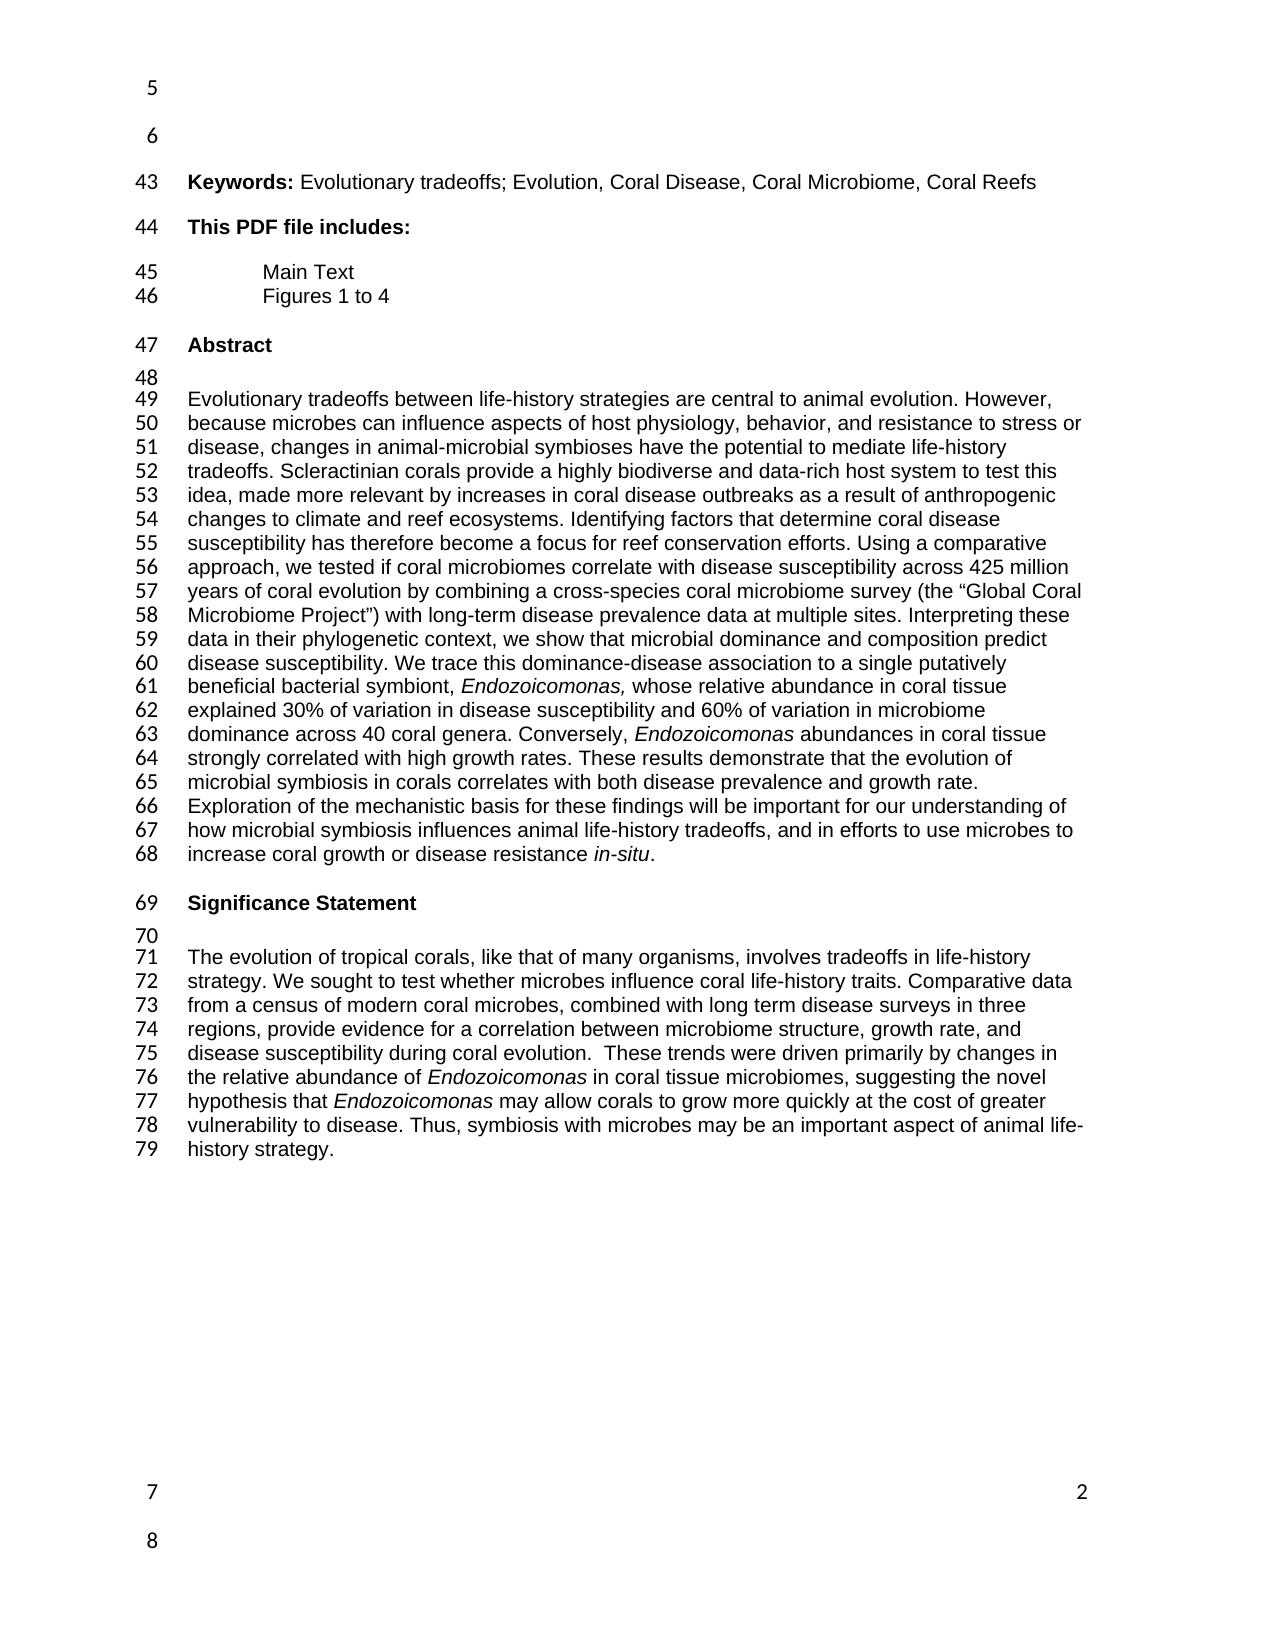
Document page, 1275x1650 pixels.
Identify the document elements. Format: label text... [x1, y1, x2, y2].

text Keywords: Evolutionary tradeoffs; Evolution, Coral Disease, Coral Microbiome, Coral Reefs [187, 170, 1087, 194]
text Evolutionary tradeoffs between life-history strategies are central to animal evolution. However, because microbes can influence aspects of host physiology, behavior, and resistance to stress or disease, changes in animal-microbial symbioses have the potential to mediate life-history tradeoffs. Scleractinian corals provide a highly biodiverse and data-rich host system to test this idea, made more relevant by increases in coral disease outbreaks as a result of anthropogenic changes to climate and reef ecosystems. Identifying factors that determine coral disease susceptibility has therefore become a focus for reef conservation efforts. Using a comparative approach, we tested if coral microbiomes correlate with disease susceptibility across 425 million years of coral evolution by combining a cross-species coral microbiome survey (the “Global Coral Microbiome Project”) with long-term disease prevalence data at multiple sites. Interpreting these data in their phylogenetic context, we show that microbial dominance and composition predict disease susceptibility. We trace this dominance-disease association to a single putatively beneficial bacterial symbiont, Endozoicomonas, whose relative abundance in coral tissue explained 30% of variation in disease susceptibility and 60% of variation in microbiome dominance across 40 coral genera. Conversely, Endozoicomonas abundances in coral tissue strongly correlated with high growth rates. These results demonstrate that the evolution of microbial symbiosis in corals correlates with both disease prevalence and growth rate. Exploration of the mechanistic basis for these findings will be important for our understanding of how microbial symbiosis influences animal life-history tradeoffs, and in efforts to use microbes to increase coral growth or disease resistance in-situ. [187, 387, 1087, 866]
text Abstract [187, 333, 1087, 357]
text Figures 1 to 4 [262, 284, 1087, 308]
text This PDF file includes: [187, 215, 1087, 239]
text Main Text [262, 260, 1087, 284]
text Significance Statement [187, 891, 1087, 915]
text The evolution of tropical corals, like that of many organisms, involves tradeoffs in life-history strategy. We sought to test whether microbes influence coral life-history traits. Comparative data from a census of modern coral microbes, combined with long term disease surveys in three regions, provide evidence for a correlation between microbiome structure, growth rate, and disease susceptibility during coral evolution. These trends were driven primarily by changes in the relative abundance of Endozoicomonas in coral tissue microbiomes, suggesting the novel hypothesis that Endozoicomonas may allow corals to grow more quickly at the cost of greater vulnerability to disease. Thus, symbiosis with microbes may be an important aspect of animal life-history strategy. [187, 945, 1087, 1161]
